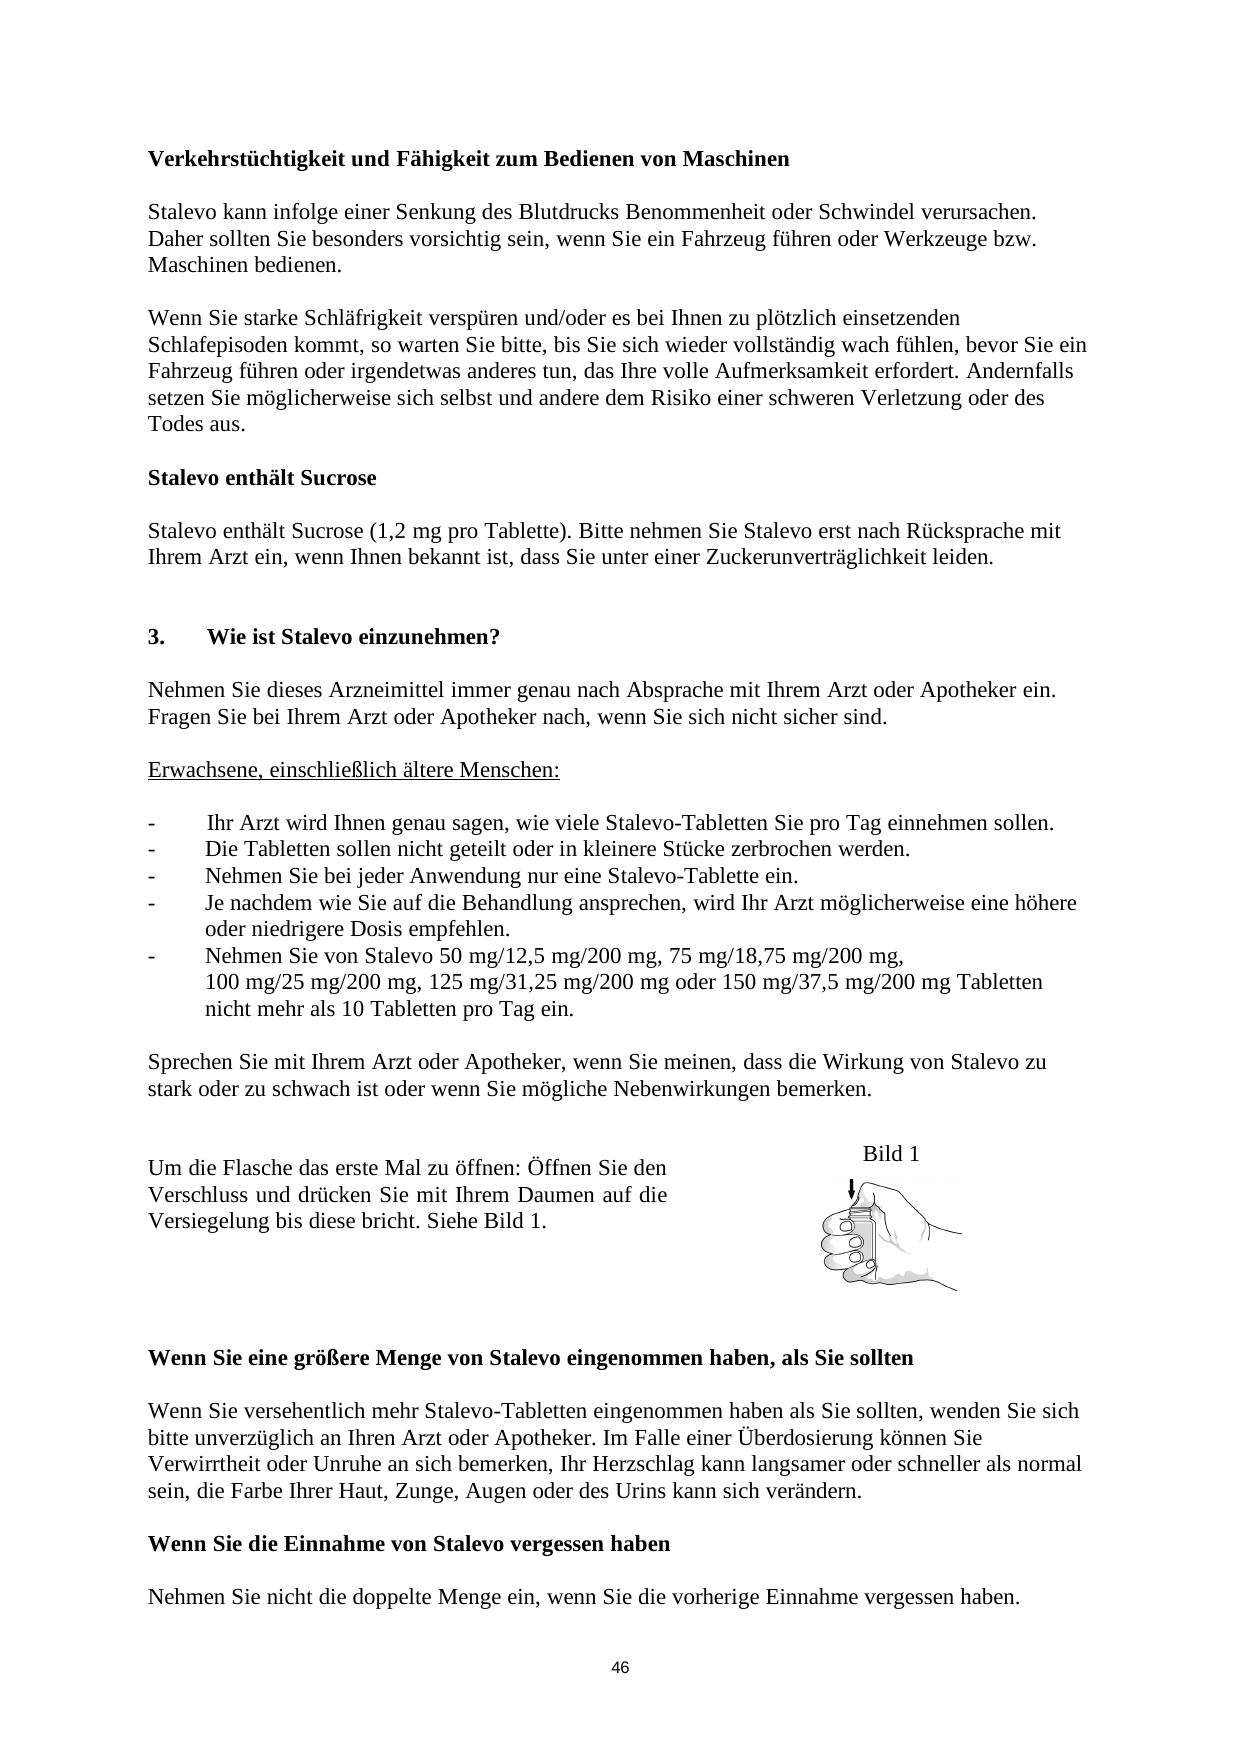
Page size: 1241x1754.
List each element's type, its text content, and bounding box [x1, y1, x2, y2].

list Wenn Sie versehentlich mehr Stalevo-Tabletten eingenommen haben als Sie sollten, wenden Sie sich bitte unverzüglich an Ihren Arzt oder Apotheker. Im Falle einer Überdosierung können Sie Verwirrtheit oder Unruhe an sich bemerken, Ihr Herzschlag kann langsamer oder schneller als normal sein, die Farbe Ihrer Haut, Zunge, Augen oder des Urins kann sich verändern. [148, 1397, 1093, 1503]
list Ihr Arzt wird Ihnen genau sagen, wie viele Stalevo-Tabletten Sie pro Tag einnehmen sollen. [148, 809, 1093, 835]
list Erwachsene, einschließlich ältere Menschen: [148, 756, 1093, 782]
text Stalevo enthält Sucrose (1,2 mg pro Tablette). Bitte nehmen Sie Stalevo erst nach Rücksprache mit Ihrem Arzt ein, wenn Ihnen bekannt ist, dass Sie unter einer Zuckerunverträglichkeit leiden. [148, 517, 1093, 570]
text Stalevo enthält Sucrose [148, 463, 1093, 490]
text Wenn Sie starke Schläfrigkeit verspüren und/oder es bei Ihnen zu plötzlich einsetzenden Schlafepisoden kommt, so warten Sie bitte, bis Sie sich wieder vollständig wach fühlen, bevor Sie ein Fahrzeug führen oder irgendetwas anderes tun, das Ihre volle Aufmerksamkeit erfordert. Andernfalls setzen Sie möglicherweise sich selbst und andere dem Risiko einer schweren Verletzung oder des Todes aus. [148, 304, 1093, 437]
list Nehmen Sie dieses Arzneimittel immer genau nach Absprache mit Ihrem Arzt oder Apotheker ein. Fragen Sie bei Ihrem Arzt oder Apotheker nach, wenn Sie sich nicht sicher sind. [148, 676, 1093, 729]
table_header Um die Flasche das erste Mal zu öffnen: Öffnen Sie den Verschluss und drücken Sie mit Ihrem Daumen auf die Versiegelung bis diese bricht. Siehe Bild 1. [136, 1128, 679, 1291]
text Verkehrstüchtigkeit und Fähigkeit zum Bedienen von Maschinen [148, 145, 1093, 171]
picture [821, 1179, 962, 1291]
text Wenn Sie eine größere Menge von Stalevo eingenommen haben, als Sie sollten [148, 1344, 1093, 1370]
list Je nachdem wie Sie auf die Behandlung ansprechen, wird Ihr Arzt möglicherweise eine höhere oder niedrigere Dosis empfehlen. [148, 888, 1093, 942]
list Nehmen Sie bei jeder Anwendung nur eine Stalevo-Tablette ein. [148, 862, 1093, 888]
list Nehmen Sie von Stalevo 50 mg/12,5 mg/200 mg, 75 mg/18,75 mg/200 mg, 100 mg/25 mg/200 mg, 125 mg/31,25 mg/200 mg oder 150 mg/37,5 mg/200 mg Tabletten nicht mehr als 10 Tabletten pro Tag ein. [148, 942, 1093, 1021]
text Nehmen Sie nicht die doppelte Menge ein, wenn Sie die vorherige Einnahme vergessen haben. [148, 1583, 1093, 1609]
list Sprechen Sie mit Ihrem Arzt oder Apotheker, wenn Sie meinen, dass die Wirkung von Stalevo zu stark oder zu schwach ist oder wenn Sie mögliche Nebenwirkungen bemerken. [148, 1048, 1093, 1101]
text Wenn Sie die Einnahme von Stalevo vergessen haben [148, 1530, 1093, 1556]
list Die Tabletten sollen nicht geteilt oder in kleinere Stücke zerbrochen werden. [148, 835, 1093, 862]
list Stalevo kann infolge einer Senkung des Blutdrucks Benommenheit oder Schwindel verursachen. Daher sollten Sie besonders vorsichtig sein, wenn Sie ein Fahrzeug führen oder Werkzeuge bzw. Maschinen bedienen. [148, 198, 1093, 277]
table_header Bild 1 [679, 1128, 1104, 1291]
text 3. Wie ist Stalevo einzunehmen? [148, 623, 1093, 649]
